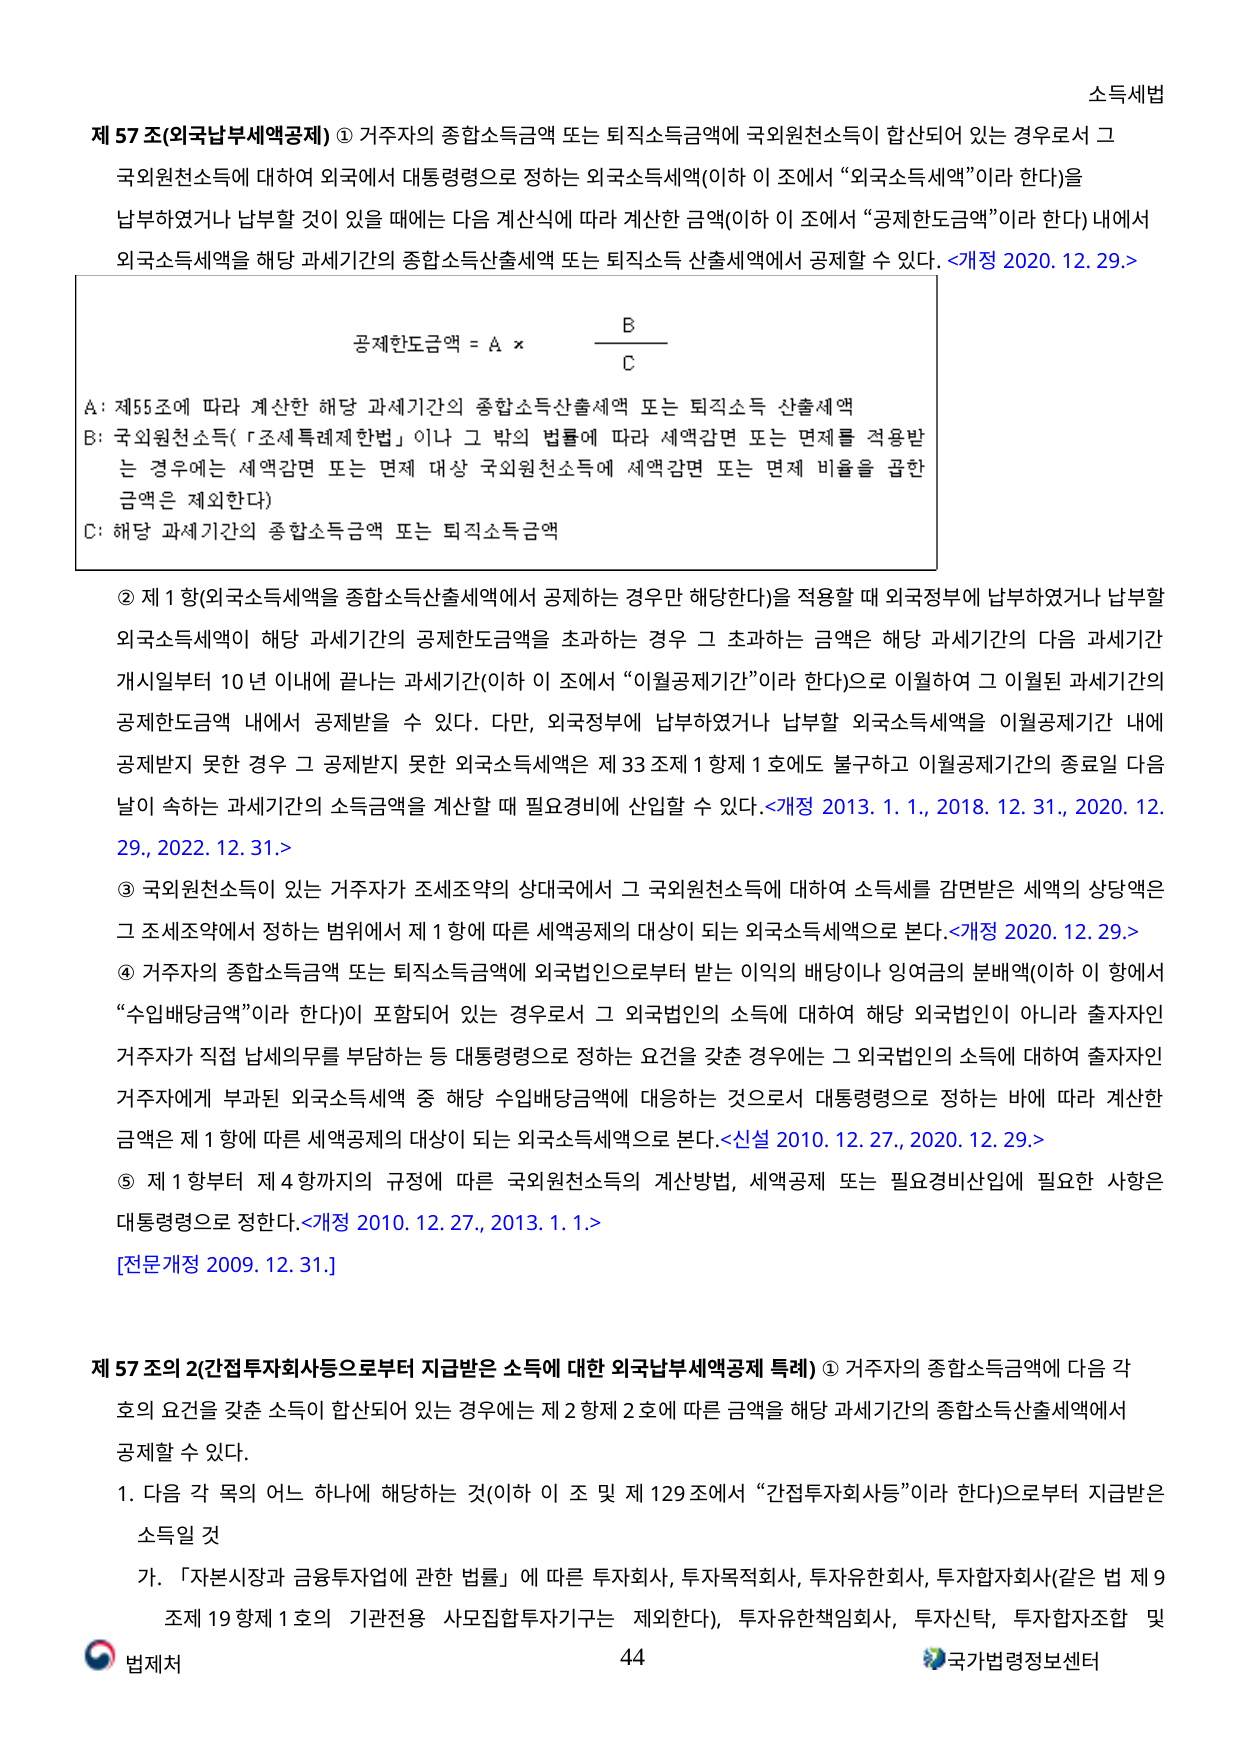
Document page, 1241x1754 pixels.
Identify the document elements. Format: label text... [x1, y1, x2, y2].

text ⑤ 제1항부터 제4항까지의 규정에 따른 국외원천소득의 계산방법, 세액공제 또는 필요경비산입에 필요한 사항은 대통령령으로 정한다.<개정 2010. 12. 27., 2013. 1. 1.> [117, 1154, 1165, 1237]
text 제57조의2(간접투자회사등으로부터 지급받은 소득에 대한 외국납부세액공제 특례) ① 거주자의 종합소득금액에 다음 각 호의 요건을 갖춘 소득이 합산되어 있는 경우에는 제2항제2호에 따른 금액을 해당 과세기간의 종합소득산출세액에서 공제할 수 있다. [92, 1341, 1165, 1466]
text ② 제1항(외국소득세액을 종합소득산출세액에서 공제하는 경우만 해당한다)을 적용할 때 외국정부에 납부하였거나 납부할 외국소득세액이 해당 과세기간의 공제한도금액을 초과하는 경우 그 초과하는 금액은 해당 과세기간의 다음 과세기간 개시일부터 10년 이내에 끝나는 과세기간(이하 이 조에서 “이월공제기간”이라 한다)으로 이월하여 그 이월된 과세기간의 공제한도금액 내에서 공제받을 수 있다. 다만, 외국정부에 납부하였거나 납부할 외국소득세액을 이월공제기간 내에 공제받지 못한 경우 그 공제받지 못한 외국소득세액은 제33조제1항제1호에도 불구하고 이월공제기간의 종료일 다음 날이 속하는 과세기간의 소득금액을 계산할 때 필요경비에 산입할 수 있다.<개정 2013. 1. 1., 2018. 12. 31., 2020. 12. 29., 2022. 12. 31.> [117, 570, 1165, 862]
picture [75, 1637, 126, 1673]
picture [75, 275, 938, 571]
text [137, 1549, 1165, 1633]
text ④ 거주자의 종합소득금액 또는 퇴직소득금액에 외국법인으로부터 받는 이익의 배당이나 잉여금의 분배액(이하 이 항에서 “수입배당금액”이라 한다)이 포함되어 있는 경우로서 그 외국법인의 소득에 대하여 해당 외국법인이 아니라 출자자인 거주자가 직접 납세의무를 부담하는 등 대통령령으로 정하는 요건을 갖춘 경우에는 그 외국법인의 소득에 대하여 출자자인 거주자에게 부과된 외국소득세액 중 해당 수입배당금액에 대응하는 것으로서 대통령령으로 정하는 바에 따라 계산한 금액은 제1항에 따른 세액공제의 대상이 되는 외국소득세액으로 본다.<신설 2010. 12. 27., 2020. 12. 29.> [117, 945, 1165, 1154]
text 제57조(외국납부세액공제) ① 거주자의 종합소득금액 또는 퇴직소득금액에 국외원천소득이 합산되어 있는 경우로서 그 국외원천소득에 대하여 외국에서 대통령령으로 정하는 외국소득세액(이하 이 조에서 “외국소득세액”이라 한다)을 납부하였거나 납부할 것이 있을 때에는 다음 계산식에 따라 계산한 금액(이하 이 조에서 “공제한도금액”이라 한다) 내에서 외국소득세액을 해당 과세기간의 종합소득산출세액 또는 퇴직소득 산출세액에서 공제할 수 있다. <개정 2020. 12. 29.> [92, 108, 1165, 275]
text 1. 다음 각 목의 어느 하나에 해당하는 것(이하 이 조 및 제129조에서 “간접투자회사등”이라 한다)으로부터 지급받은 소득일 것 [117, 1466, 1165, 1549]
text ③ 국외원천소득이 있는 거주자가 조세조약의 상대국에서 그 국외원천소득에 대하여 소득세를 감면받은 세액의 상당액은 그 조세조약에서 정하는 범위에서 제1항에 따른 세액공제의 대상이 되는 외국소득세액으로 본다.<개정 2020. 12. 29.> [117, 862, 1165, 945]
text [전문개정 2009. 12. 31.] [117, 1237, 1165, 1279]
picture [892, 1637, 948, 1670]
